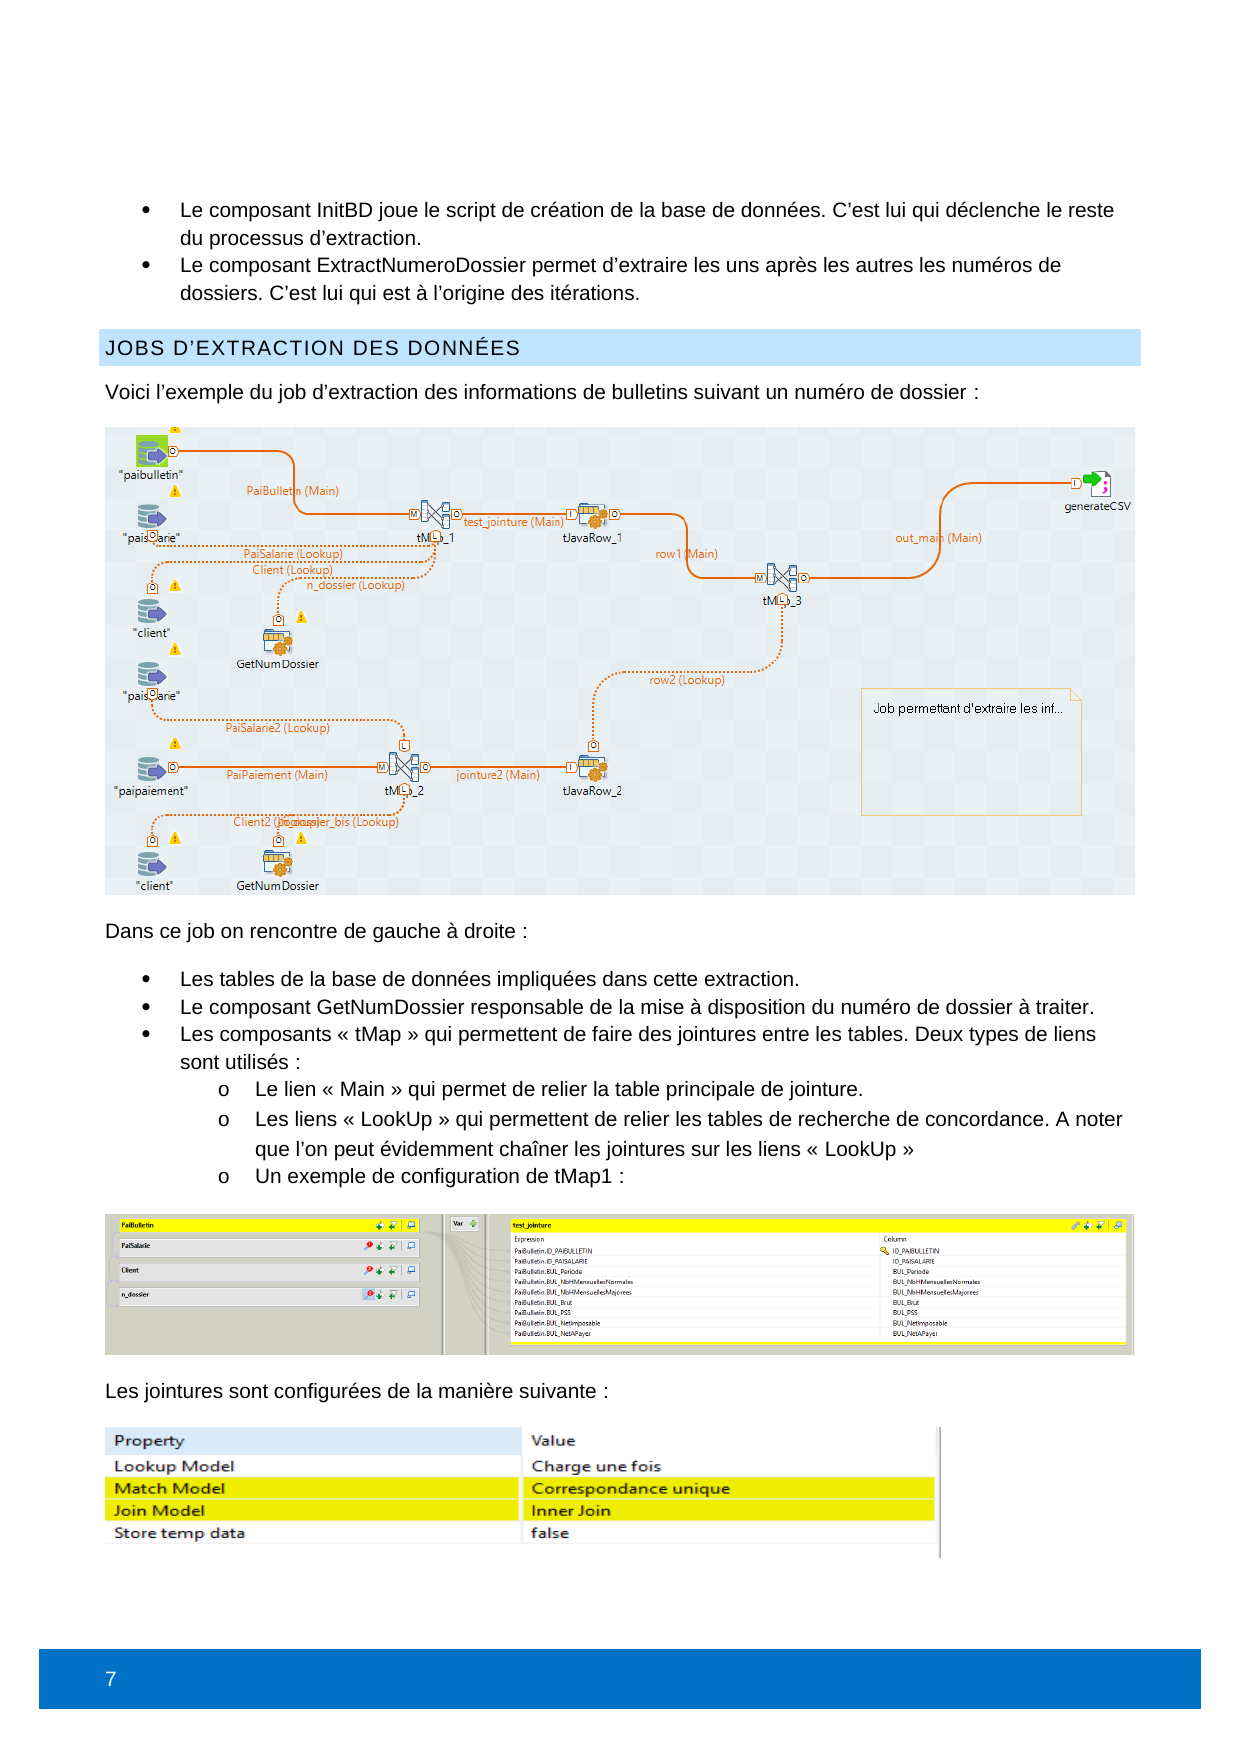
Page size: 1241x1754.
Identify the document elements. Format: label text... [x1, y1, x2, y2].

list Les composants « tMap » qui permettent de faire des jointures entre les tables. Deux types de liens sont utilisés : [142, 1022, 1135, 1074]
text Dans ce job on rencontre de gauche à droite : [105, 919, 1135, 943]
list Le composant GetNumDossier responsable de la mise à disposition du numéro de dossier à traiter. [142, 994, 1135, 1019]
list Un exemple de configuration de tMap1 : [217, 1164, 1135, 1190]
list Le lien « Main » qui permet de relier la table principale de jointure. [217, 1077, 1135, 1103]
picture [105, 1214, 1136, 1355]
list Le composant ExtractNumeroDossier permet d’extraire les uns après les autres les numéros de dossiers. C’est lui qui est à l’origine des itérations. [142, 253, 1135, 305]
text Les jointures sont configurées de la manière suivante : [105, 1379, 1135, 1403]
text Voici l’exemple du job d’extraction des informations de bulletins suivant un numéro de dossier : [105, 379, 1135, 403]
picture [105, 1427, 941, 1558]
subtitle Jobs d’extraction des données [105, 335, 1135, 359]
list Les tables de la base de données impliquées dans cette extraction. [142, 967, 1135, 991]
list Les liens « LookUp » qui permettent de relier les tables de recherche de concordance. A noter que l’on peut évidemment chaîner les jointures sur les liens « LookUp » [217, 1107, 1135, 1160]
picture [105, 427, 1136, 895]
list Le composant InitBD joue le script de création de la base de données. C’est lui qui déclenche le reste du processus d’extraction. [142, 198, 1135, 249]
